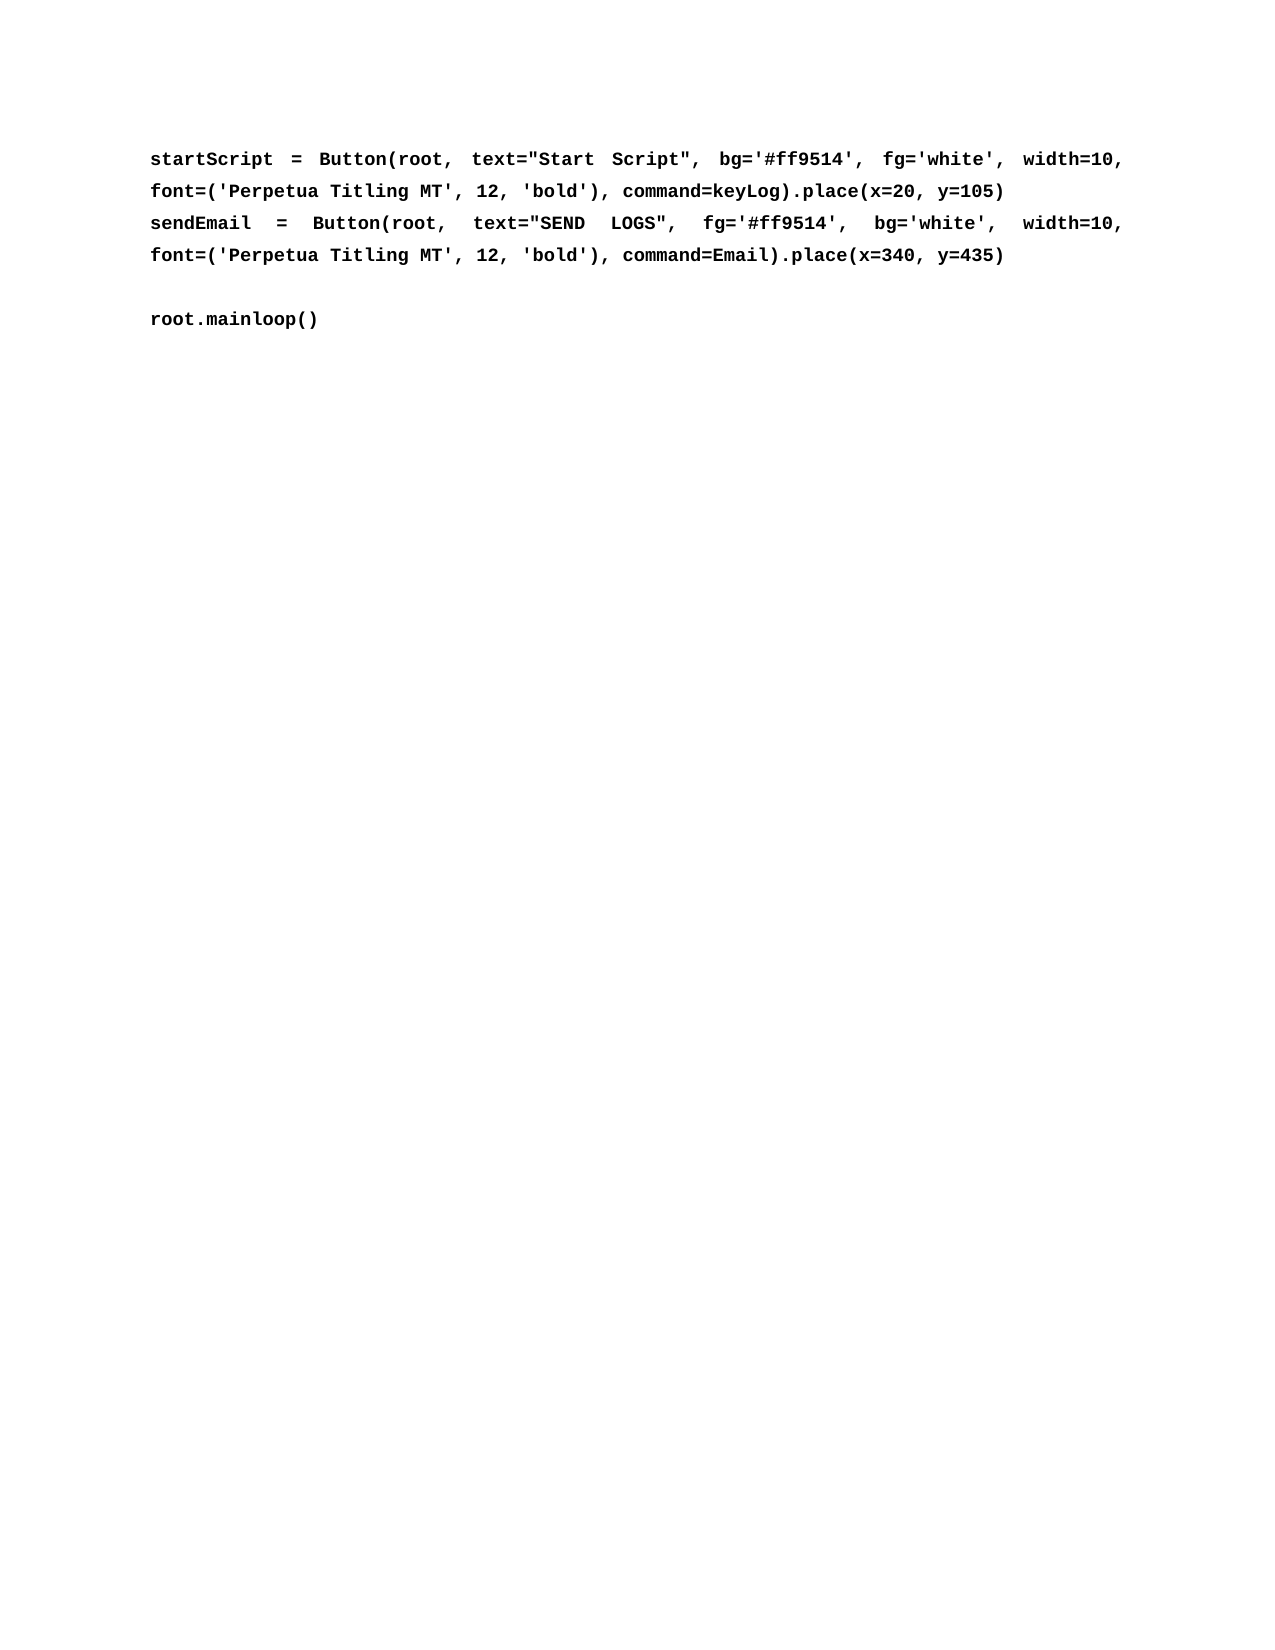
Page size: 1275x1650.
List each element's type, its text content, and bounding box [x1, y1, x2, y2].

text root.mainloop() [150, 309, 1125, 331]
text sendEmail = Button(root, text="SEND LOGS", fg='#ff9514', bg='white', width=10, font=('Perpetua Titling MT', 12, 'bold'), command=Email).place(x=340, y=435) [150, 214, 1125, 267]
text startScript = Button(root, text="Start Script", bg='#ff9514', fg='white', width=10, font=('Perpetua Titling MT', 12, 'bold'), command=keyLog).place(x=20, y=105) [150, 150, 1125, 203]
